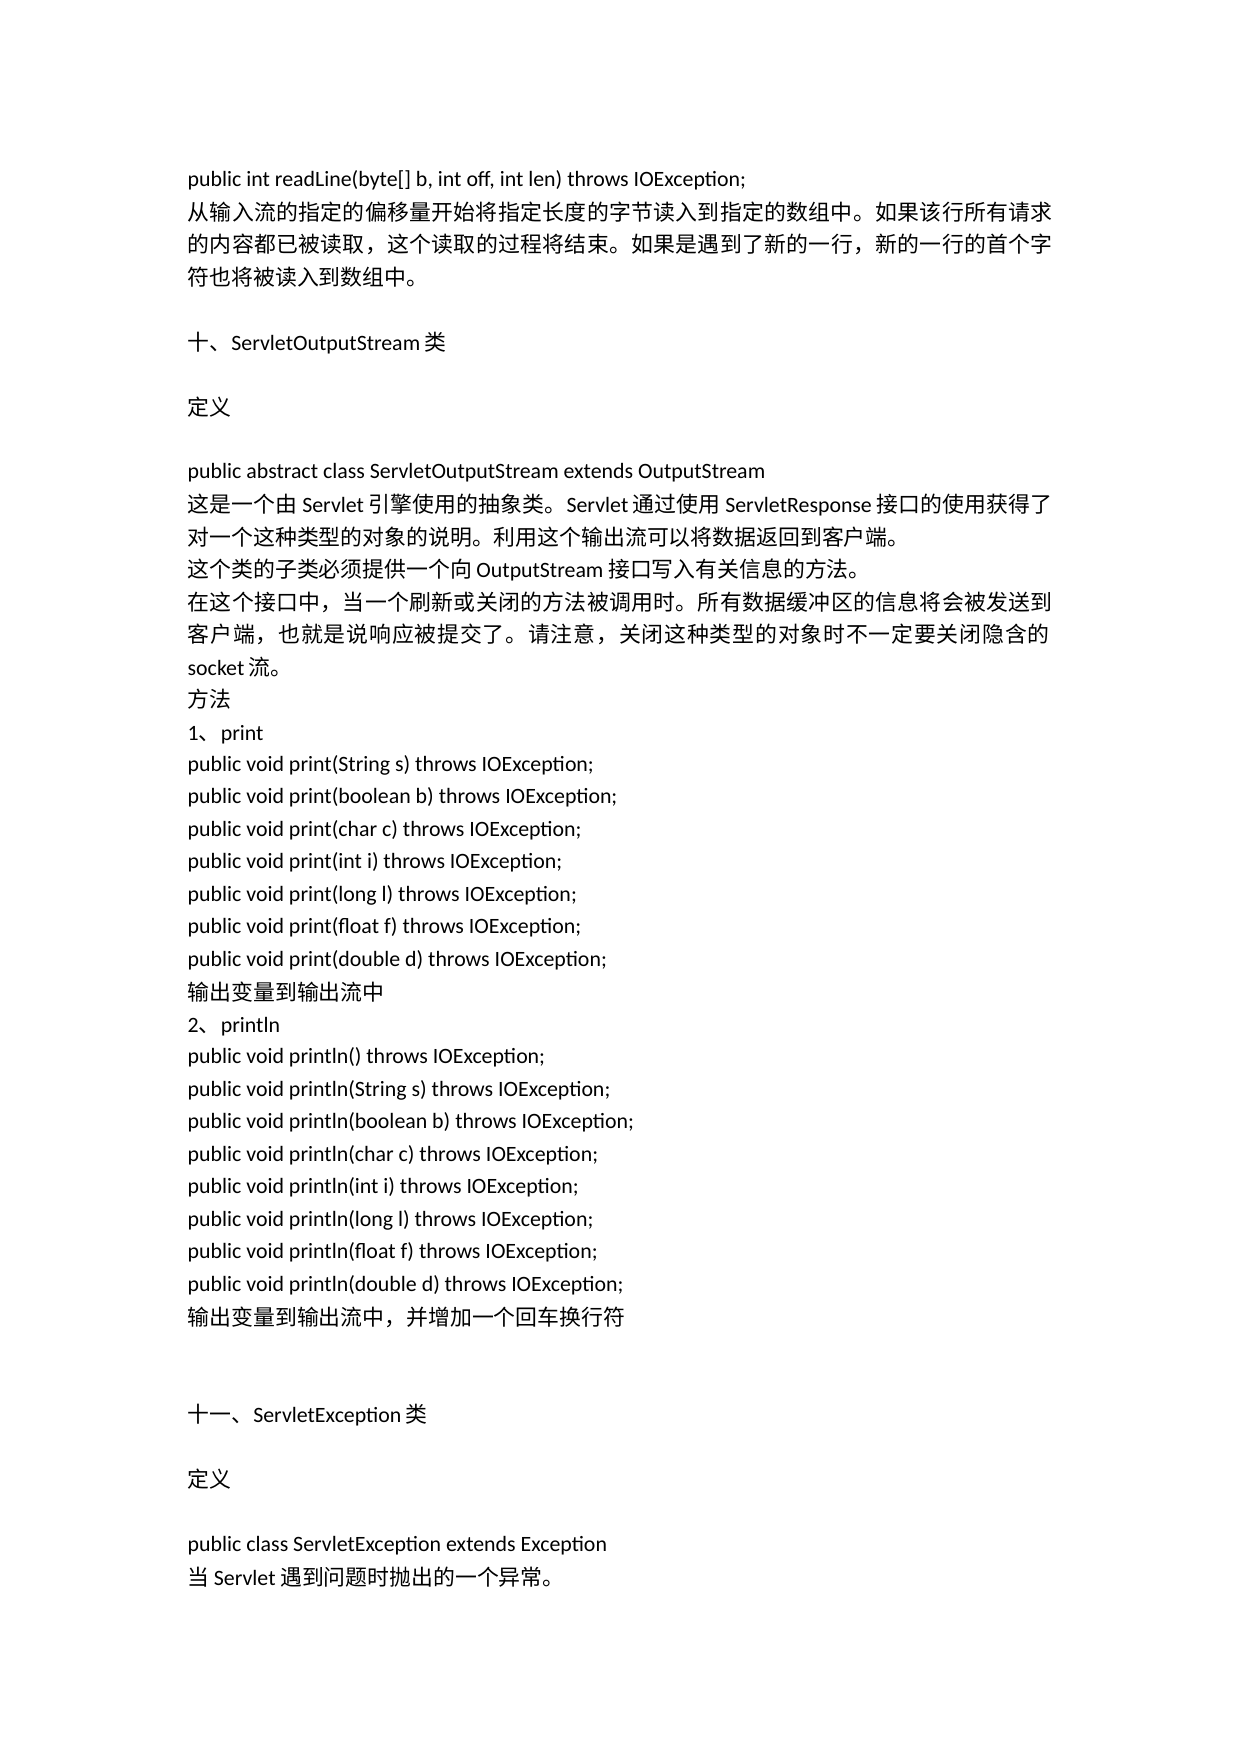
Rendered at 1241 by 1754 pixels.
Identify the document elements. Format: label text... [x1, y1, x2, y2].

text 1、print [187, 714, 1053, 747]
text public void print(double d) throws IOException; [187, 942, 1053, 974]
text public void println(long l) throws IOException; [187, 1202, 1053, 1234]
text public void println(int i) throws IOException; [187, 1169, 1053, 1202]
text public void print(char c) throws IOException; [187, 812, 1053, 844]
text public class ServletException extends Exception [187, 1527, 1053, 1559]
text public void print(String s) throws IOException; [187, 747, 1053, 779]
text public void println() throws IOException; [187, 1039, 1053, 1072]
text public void println(String s) throws IOException; [187, 1072, 1053, 1104]
text public void println(boolean b) throws IOException; [187, 1104, 1053, 1137]
text 输出变量到输出流中 [187, 974, 1053, 1007]
text public void print(boolean b) throws IOException; [187, 779, 1053, 812]
text public void print(int i) throws IOException; [187, 844, 1053, 877]
text 定义 [187, 1462, 1053, 1494]
text public void println(float f) throws IOException; [187, 1234, 1053, 1267]
text public void println(char c) throws IOException; [187, 1137, 1053, 1169]
text 这个类的子类必须提供一个向OutputStream接口写入有关信息的方法。 [187, 552, 1053, 584]
text public void print(float f) throws IOException; [187, 909, 1053, 942]
text public void print(long l) throws IOException; [187, 877, 1053, 909]
text 十一、ServletException类 [187, 1397, 1053, 1429]
text 方法 [187, 682, 1053, 714]
text 在这个接口中，当一个刷新或关闭的方法被调用时。所有数据缓冲区的信息将会被发送到客户端，也就是说响应被提交了。请注意，关闭这种类型的对象时不一定要关闭隐含的socket流。 [187, 584, 1053, 682]
text 输出变量到输出流中，并增加一个回车换行符 [187, 1299, 1053, 1332]
text 从输入流的指定的偏移量开始将指定长度的字节读入到指定的数组中。如果该行所有请求的内容都已被读取，这个读取的过程将结束。如果是遇到了新的一行，新的一行的首个字符也将被读入到数组中。 [187, 194, 1053, 292]
text 2、println [187, 1007, 1053, 1039]
text public void println(double d) throws IOException; [187, 1267, 1053, 1299]
text 定义 [187, 389, 1053, 422]
text 十、ServletOutputStream类 [187, 324, 1053, 357]
text public abstract class ServletOutputStream extends OutputStream [187, 454, 1053, 487]
text 当Servlet遇到问题时抛出的一个异常。 [187, 1559, 1053, 1592]
text 这是一个由Servlet引擎使用的抽象类。Servlet通过使用ServletResponse接口的使用获得了对一个这种类型的对象的说明。利用这个输出流可以将数据返回到客户端。 [187, 487, 1053, 552]
text public int readLine(byte[] b, int off, int len) throws IOException; [187, 162, 1053, 194]
